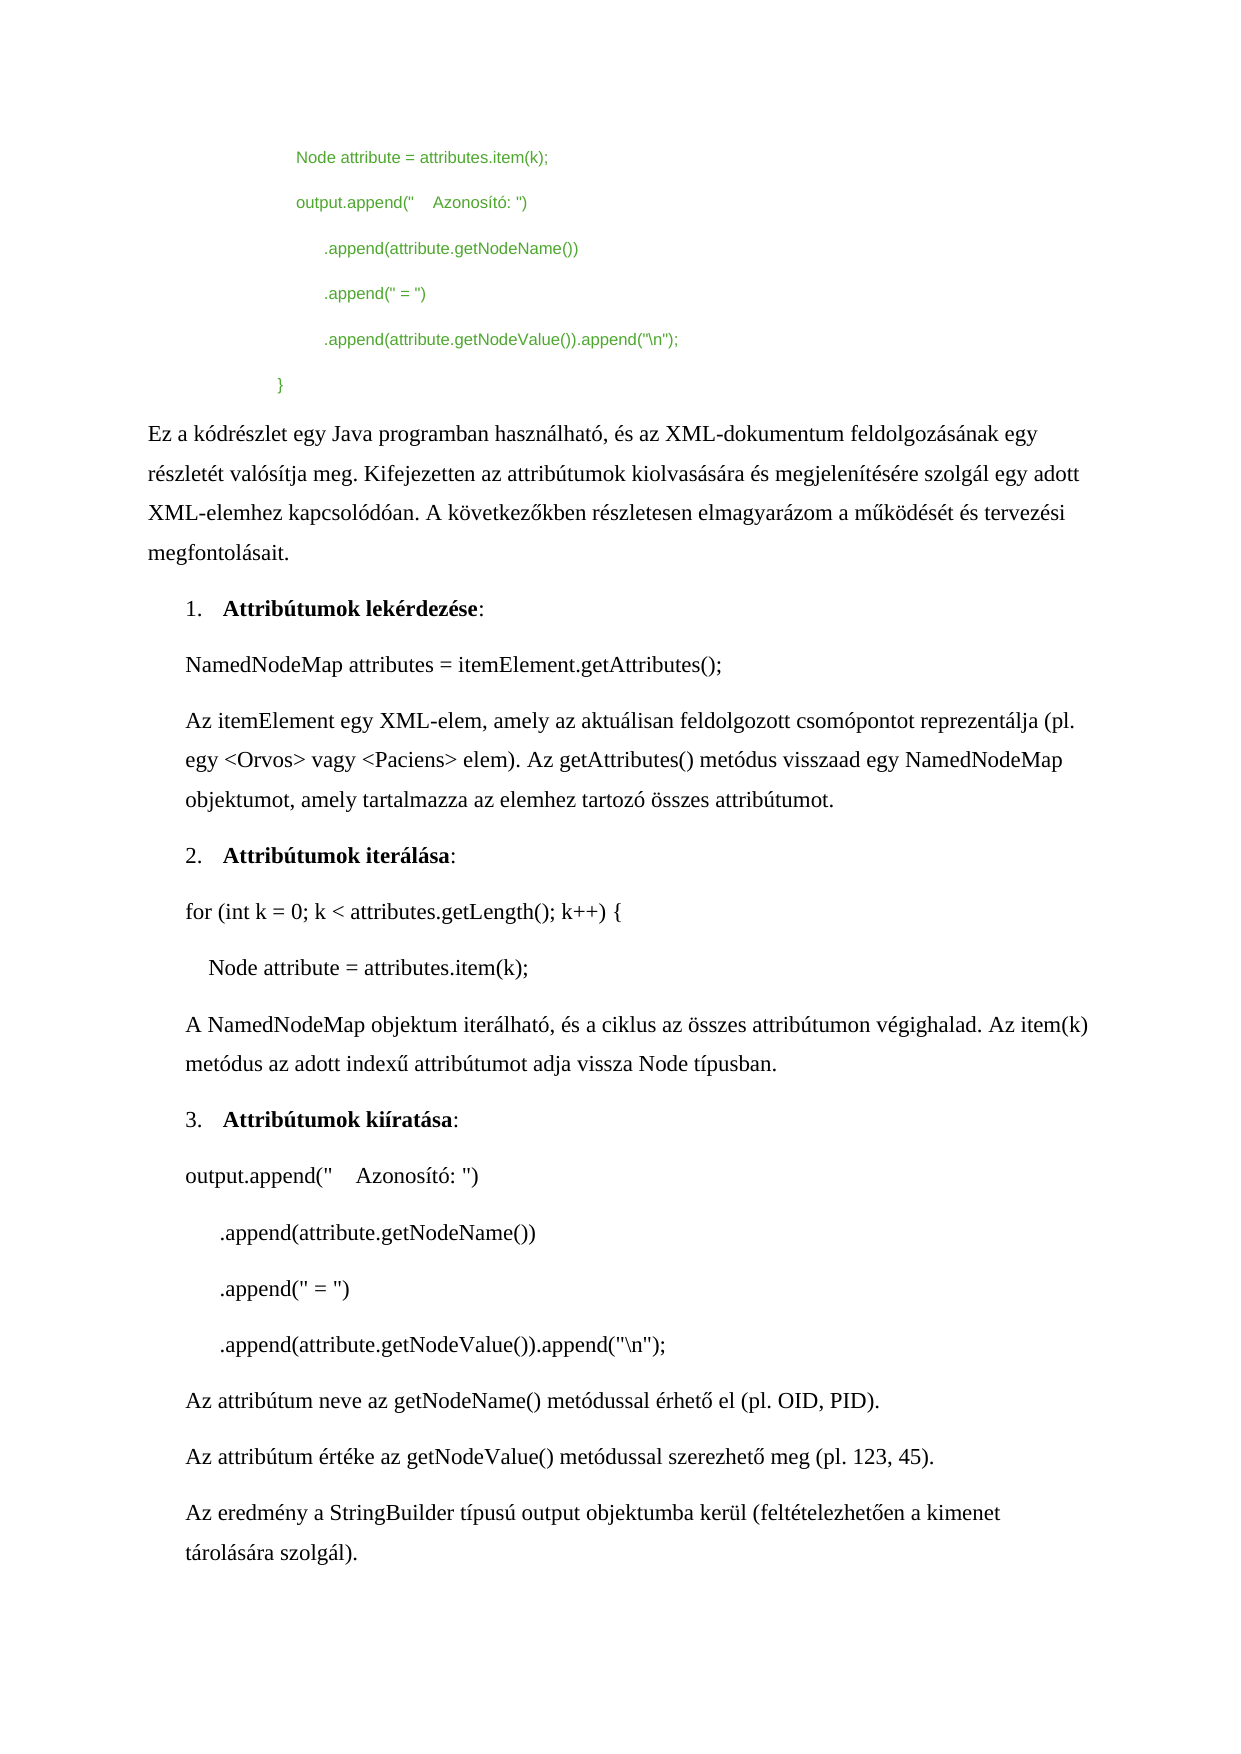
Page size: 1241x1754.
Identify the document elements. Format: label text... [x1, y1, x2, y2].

text .append(" = ") [185, 1275, 1092, 1301]
text Ez a kódrészlet egy Java programban használható, és az XML-dokumentum feldolgozásának egy részletét valósítja meg. Kifejezetten az attribútumok kiolvasására és megjelenítésére szolgál egy adott XML-elemhez kapcsolódóan. A következőkben részletesen elmagyarázom a működését és tervezési megfontolásait. [148, 420, 1092, 565]
list Attribútumok lekérdezése: [185, 595, 1092, 621]
text } [148, 375, 1092, 394]
text for (int k = 0; k < attributes.getLength(); k++) { [185, 898, 1092, 925]
text .append(attribute.getNodeValue()).append("\n"); [148, 329, 1092, 348]
text output.append(" Azonosító: ") [148, 193, 1092, 212]
text Node attribute = attributes.item(k); [185, 954, 1092, 981]
text Az eredmény a StringBuilder típusú output objektumba kerül (feltételezhetően a kimenet tárolására szolgál). [185, 1499, 1092, 1565]
text .append(attribute.getNodeName()) [148, 238, 1092, 258]
list Attribútumok kiíratása: [185, 1106, 1092, 1133]
text .append(" = ") [148, 284, 1092, 303]
text Node attribute = attributes.item(k); [148, 148, 1092, 167]
text .append(attribute.getNodeName()) [185, 1218, 1092, 1245]
list Attribútumok iterálása: [185, 842, 1092, 868]
text Az itemElement egy XML-elem, amely az aktuálisan feldolgozott csomópontot reprezentálja (pl. egy <Orvos> vagy <Paciens> elem). Az getAttributes() metódus visszaad egy NamedNodeMap objektumot, amely tartalmazza az elemhez tartozó összes attribútumot. [185, 707, 1092, 812]
text output.append(" Azonosító: ") [185, 1162, 1092, 1189]
text .append(attribute.getNodeValue()).append("\n"); [185, 1331, 1092, 1357]
text A NamedNodeMap objektum iterálható, és a ciklus az összes attribútumon végighalad. Az item(k) metódus az adott indexű attribútumot adja vissza Node típusban. [185, 1011, 1092, 1076]
text NamedNodeMap attributes = itemElement.getAttributes(); [185, 651, 1092, 677]
text Az attribútum neve az getNodeName() metódussal érhető el (pl. OID, PID). [185, 1387, 1092, 1413]
text Az attribútum értéke az getNodeValue() metódussal szerezhető meg (pl. 123, 45). [185, 1443, 1092, 1469]
